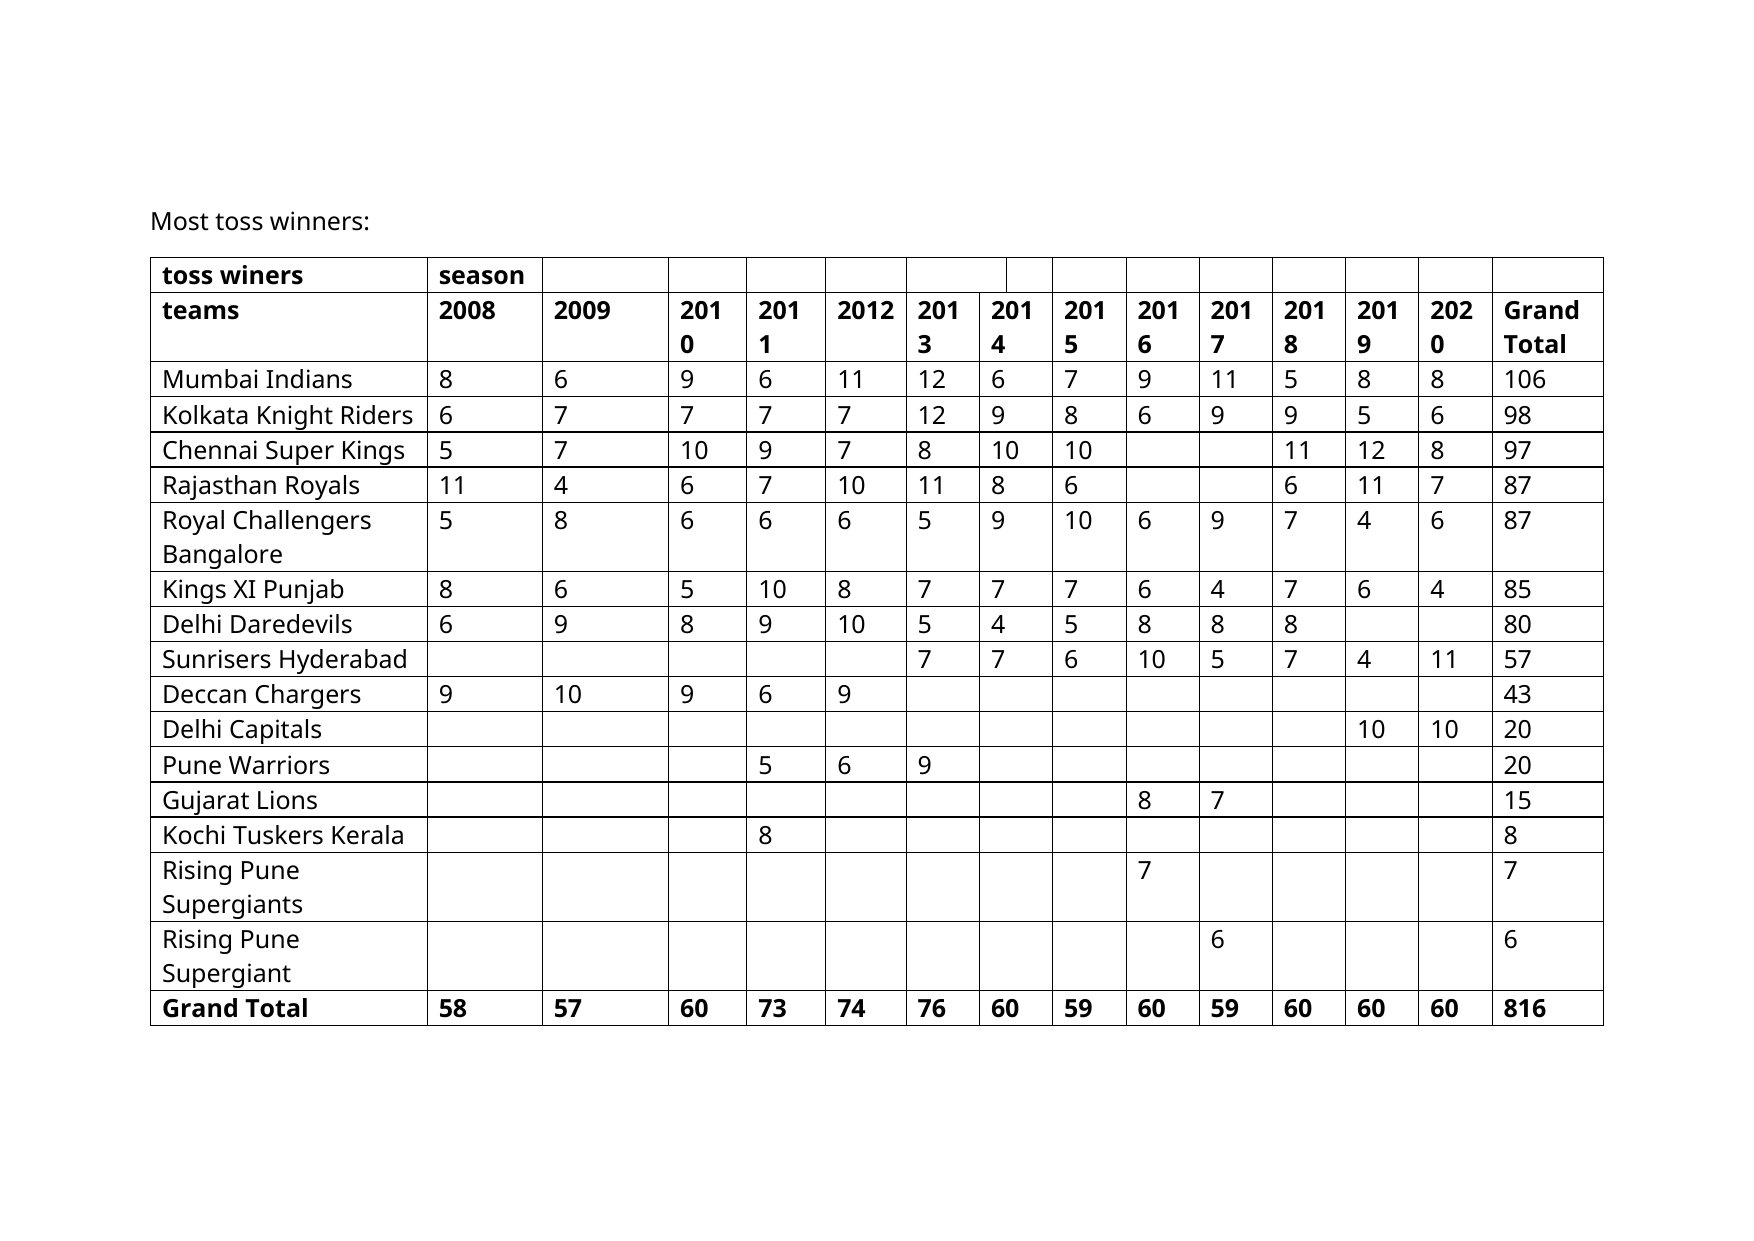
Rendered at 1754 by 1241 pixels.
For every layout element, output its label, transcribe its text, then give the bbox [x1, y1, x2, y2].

table_cell [669, 922, 746, 990]
table_cell Sunrisers Hyderabad [151, 642, 427, 676]
table_cell 6 [543, 362, 668, 396]
table_cell [1200, 853, 1272, 921]
table_cell 76 [907, 991, 979, 1025]
table_cell 7 [543, 433, 668, 466]
table_cell 7 [1053, 572, 1126, 606]
table_cell 59 [1053, 991, 1126, 1025]
table_cell [1273, 747, 1345, 781]
table_cell 6 [1273, 468, 1345, 502]
table_cell [747, 922, 825, 990]
table_cell 9 [428, 677, 542, 711]
table_cell [980, 853, 1052, 921]
table_cell 7 [907, 642, 979, 676]
table_cell 9 [1200, 503, 1272, 571]
table_cell 73 [747, 991, 825, 1025]
table_cell [1200, 468, 1272, 502]
table_cell 5 [428, 503, 542, 571]
table_cell 8 [669, 607, 746, 641]
table_cell 7 [669, 397, 746, 431]
table_cell 5 [1053, 607, 1126, 641]
table_cell 60 [1419, 991, 1492, 1025]
table_cell [428, 922, 542, 990]
table_cell 2014 [980, 293, 1052, 361]
table_cell [907, 677, 979, 711]
table_cell 87 [1493, 468, 1603, 502]
table_cell 9 [1273, 397, 1345, 431]
table_cell [1053, 922, 1126, 990]
table_cell 2017 [1200, 293, 1272, 361]
table_cell 9 [1127, 362, 1199, 396]
table_cell 11 [826, 362, 906, 396]
text Most toss winners: [150, 203, 1604, 237]
table_cell Gujarat Lions [151, 783, 427, 816]
table_cell teams [151, 293, 427, 361]
table_cell 6 [543, 572, 668, 606]
table_cell 8 [543, 503, 668, 571]
table_cell 59 [1200, 991, 1272, 1025]
table_cell [980, 712, 1052, 746]
table_cell [543, 783, 668, 816]
table_cell [428, 818, 542, 852]
table_cell Royal Challengers Bangalore [151, 503, 427, 571]
table_cell 98 [1493, 397, 1603, 431]
table_cell 97 [1493, 433, 1603, 466]
table_cell [1273, 783, 1345, 816]
table_cell 6 [747, 362, 825, 396]
table_cell 6 [1200, 922, 1272, 990]
table_cell [747, 783, 825, 816]
table_cell [907, 818, 979, 852]
table_header [1346, 258, 1418, 292]
table_cell Chennai Super Kings [151, 433, 427, 466]
table_cell [907, 712, 979, 746]
table_cell [907, 922, 979, 990]
table_cell 6 [1493, 922, 1603, 990]
table_cell 8 [826, 572, 906, 606]
table_cell [826, 922, 906, 990]
table_cell [1419, 747, 1492, 781]
table_cell 7 [826, 397, 906, 431]
table_cell 5 [907, 607, 979, 641]
table_cell [669, 853, 746, 921]
table_header [1200, 258, 1272, 292]
table_cell Delhi Capitals [151, 712, 427, 746]
table_cell [1127, 922, 1199, 990]
table_cell [1346, 818, 1418, 852]
table_cell [543, 922, 668, 990]
table_cell [1346, 783, 1418, 816]
table_cell Kolkata Knight Riders [151, 397, 427, 431]
table_cell 2020 [1419, 293, 1492, 361]
table_cell [826, 712, 906, 746]
table_cell Rising Pune Supergiants [151, 853, 427, 921]
table_cell 74 [826, 991, 906, 1025]
table_header [1053, 258, 1126, 292]
table_cell [980, 677, 1052, 711]
table_cell [747, 642, 825, 676]
table_cell 7 [980, 642, 1052, 676]
table_cell 8 [980, 468, 1052, 502]
table_cell [826, 783, 906, 816]
table_cell [1419, 677, 1492, 711]
table_cell 8 [907, 433, 979, 466]
table_cell 2019 [1346, 293, 1418, 361]
table_cell [428, 783, 542, 816]
table_cell 4 [1200, 572, 1272, 606]
table_cell 7 [907, 572, 979, 606]
table_cell 9 [747, 607, 825, 641]
table_cell [1127, 468, 1199, 502]
table_cell [1200, 712, 1272, 746]
table_header [826, 258, 906, 292]
table_cell 8 [1127, 607, 1199, 641]
table_cell [1273, 853, 1345, 921]
table_cell [1127, 747, 1199, 781]
table_cell 9 [826, 677, 906, 711]
table_cell 2018 [1273, 293, 1345, 361]
table_cell 10 [747, 572, 825, 606]
table_cell [543, 642, 668, 676]
table_cell 9 [1200, 397, 1272, 431]
table_cell [980, 783, 1052, 816]
table_cell 5 [907, 503, 979, 571]
table_cell 20 [1493, 747, 1603, 781]
table_cell 7 [1273, 503, 1345, 571]
table_cell [1127, 433, 1199, 466]
table_cell 10 [1127, 642, 1199, 676]
table_cell [1053, 783, 1126, 816]
table_cell 43 [1493, 677, 1603, 711]
table_cell 11 [1200, 362, 1272, 396]
table_cell [669, 747, 746, 781]
table_cell [907, 783, 979, 816]
table_cell [1346, 607, 1418, 641]
table_cell [980, 747, 1052, 781]
table_cell 10 [669, 433, 746, 466]
table_cell 4 [1419, 572, 1492, 606]
table_cell Kings XI Punjab [151, 572, 427, 606]
table_header [1007, 258, 1052, 292]
table_cell 5 [428, 433, 542, 466]
table_cell [669, 818, 746, 852]
table_cell [1346, 922, 1418, 990]
table_cell 6 [1127, 572, 1199, 606]
table_cell [1346, 747, 1418, 781]
table_cell 5 [747, 747, 825, 781]
table_cell 12 [907, 397, 979, 431]
table_cell [1127, 677, 1199, 711]
table_cell 6 [1346, 572, 1418, 606]
table_cell [1419, 922, 1492, 990]
table_cell 6 [980, 362, 1052, 396]
table_cell 5 [1273, 362, 1345, 396]
table_cell 10 [1419, 712, 1492, 746]
table_cell 8 [1273, 607, 1345, 641]
table_cell 60 [1273, 991, 1345, 1025]
table_cell Rajasthan Royals [151, 468, 427, 502]
table_header [1493, 258, 1603, 292]
table_header [669, 258, 746, 292]
table_cell 7 [1053, 362, 1126, 396]
table_cell 60 [1127, 991, 1199, 1025]
table_cell 816 [1493, 991, 1603, 1025]
table_cell [826, 642, 906, 676]
table_cell 6 [669, 468, 746, 502]
table_cell [428, 712, 542, 746]
table_cell Rising Pune Supergiant [151, 922, 427, 990]
table_cell [669, 712, 746, 746]
table_cell 10 [1053, 433, 1126, 466]
table_cell [1273, 922, 1345, 990]
table_cell Mumbai Indians [151, 362, 427, 396]
table_cell [1200, 433, 1272, 466]
table_cell 6 [747, 503, 825, 571]
table_cell 5 [1200, 642, 1272, 676]
table_cell [747, 853, 825, 921]
table_cell [1346, 853, 1418, 921]
table_cell 57 [1493, 642, 1603, 676]
table_cell 6 [1127, 503, 1199, 571]
table_cell 2008 [428, 293, 542, 361]
table_cell 58 [428, 991, 542, 1025]
table_cell 2010 [669, 293, 746, 361]
table_header toss winers [151, 258, 427, 292]
table_cell [1200, 677, 1272, 711]
table_cell 15 [1493, 783, 1603, 816]
table_cell 11 [428, 468, 542, 502]
table_cell 87 [1493, 503, 1603, 571]
table_cell [1200, 818, 1272, 852]
table_cell [428, 642, 542, 676]
table_cell 7 [1273, 572, 1345, 606]
table_cell 60 [980, 991, 1052, 1025]
table_cell Delhi Daredevils [151, 607, 427, 641]
table_cell [428, 747, 542, 781]
table_cell [1419, 783, 1492, 816]
table_cell 20 [1493, 712, 1603, 746]
table_cell 60 [669, 991, 746, 1025]
table_header [1127, 258, 1199, 292]
table_cell 11 [1273, 433, 1345, 466]
table_cell 11 [1346, 468, 1418, 502]
table_cell 2009 [543, 293, 668, 361]
table_cell 106 [1493, 362, 1603, 396]
table_cell 4 [1346, 642, 1418, 676]
table_cell 2012 [826, 293, 906, 361]
table_cell 80 [1493, 607, 1603, 641]
table_cell 6 [826, 747, 906, 781]
table_cell 4 [1346, 503, 1418, 571]
table_cell [747, 712, 825, 746]
table_cell Deccan Chargers [151, 677, 427, 711]
table_cell 2011 [747, 293, 825, 361]
table_cell 7 [1200, 783, 1272, 816]
table_cell 6 [1127, 397, 1199, 431]
table_header [1419, 258, 1492, 292]
table_cell 2015 [1053, 293, 1126, 361]
table_cell 7 [747, 397, 825, 431]
table_cell 7 [980, 572, 1052, 606]
table_cell Pune Warriors [151, 747, 427, 781]
table_header season [428, 258, 542, 292]
table_cell [1127, 818, 1199, 852]
table_cell [1127, 712, 1199, 746]
table_cell 6 [1419, 503, 1492, 571]
table_cell [543, 818, 668, 852]
table_cell 9 [669, 677, 746, 711]
table_cell [1053, 853, 1126, 921]
table_cell 8 [1493, 818, 1603, 852]
table_cell 4 [543, 468, 668, 502]
table_cell [1053, 677, 1126, 711]
table_cell [543, 747, 668, 781]
table_cell 7 [747, 468, 825, 502]
table_cell 8 [747, 818, 825, 852]
table_cell 7 [1127, 853, 1199, 921]
table_cell 8 [428, 572, 542, 606]
table_cell 9 [669, 362, 746, 396]
table_cell 9 [980, 503, 1052, 571]
table_cell 12 [1346, 433, 1418, 466]
table_cell [428, 853, 542, 921]
table_cell [980, 922, 1052, 990]
table_header [747, 258, 825, 292]
table_cell 8 [1053, 397, 1126, 431]
table_header [907, 258, 1006, 292]
table_cell [1200, 747, 1272, 781]
table_cell 10 [1346, 712, 1418, 746]
table_cell 7 [1419, 468, 1492, 502]
table_cell [1346, 677, 1418, 711]
table_cell [1273, 677, 1345, 711]
table_cell 6 [1419, 397, 1492, 431]
table_cell 5 [1346, 397, 1418, 431]
table_cell 6 [826, 503, 906, 571]
table_cell 57 [543, 991, 668, 1025]
table_cell 10 [826, 607, 906, 641]
table_cell 6 [428, 397, 542, 431]
table_cell 6 [747, 677, 825, 711]
table_cell 10 [826, 468, 906, 502]
table_cell [826, 853, 906, 921]
table_cell [1419, 853, 1492, 921]
table_cell 7 [1273, 642, 1345, 676]
table_cell [1273, 712, 1345, 746]
table_cell 8 [1346, 362, 1418, 396]
table_header [543, 258, 668, 292]
table_cell 8 [1200, 607, 1272, 641]
table_cell 60 [1346, 991, 1418, 1025]
table_cell 8 [1419, 433, 1492, 466]
table_cell [1419, 607, 1492, 641]
table_cell 10 [1053, 503, 1126, 571]
table_cell 12 [907, 362, 979, 396]
table_cell 11 [907, 468, 979, 502]
table_cell [1053, 712, 1126, 746]
table_cell 7 [826, 433, 906, 466]
table_cell 2013 [907, 293, 979, 361]
table_cell [669, 642, 746, 676]
table_cell 9 [980, 397, 1052, 431]
table_cell [1053, 747, 1126, 781]
table_cell Grand Total [1493, 293, 1603, 361]
table_cell 8 [1419, 362, 1492, 396]
table_cell 11 [1419, 642, 1492, 676]
table_cell 4 [980, 607, 1052, 641]
table_cell [1419, 818, 1492, 852]
table_cell 5 [669, 572, 746, 606]
table_cell [1053, 818, 1126, 852]
table_cell 10 [980, 433, 1052, 466]
table_cell 9 [543, 607, 668, 641]
table_cell [826, 818, 906, 852]
table_cell [980, 818, 1052, 852]
table_cell Grand Total [151, 991, 427, 1025]
table_cell 7 [1493, 853, 1603, 921]
table_cell 6 [669, 503, 746, 571]
table_cell [543, 712, 668, 746]
table_cell 6 [1053, 468, 1126, 502]
table_cell 8 [428, 362, 542, 396]
table_cell [543, 853, 668, 921]
table_cell [1273, 818, 1345, 852]
table_header [1273, 258, 1345, 292]
table_cell [669, 783, 746, 816]
table_cell 10 [543, 677, 668, 711]
table_cell Kochi Tuskers Kerala [151, 818, 427, 852]
table_cell 2016 [1127, 293, 1199, 361]
table_cell 7 [543, 397, 668, 431]
table_cell [907, 853, 979, 921]
table_cell 9 [747, 433, 825, 466]
table_cell 9 [907, 747, 979, 781]
table_cell 6 [428, 607, 542, 641]
table_cell 8 [1127, 783, 1199, 816]
table_cell 85 [1493, 572, 1603, 606]
table_cell 6 [1053, 642, 1126, 676]
